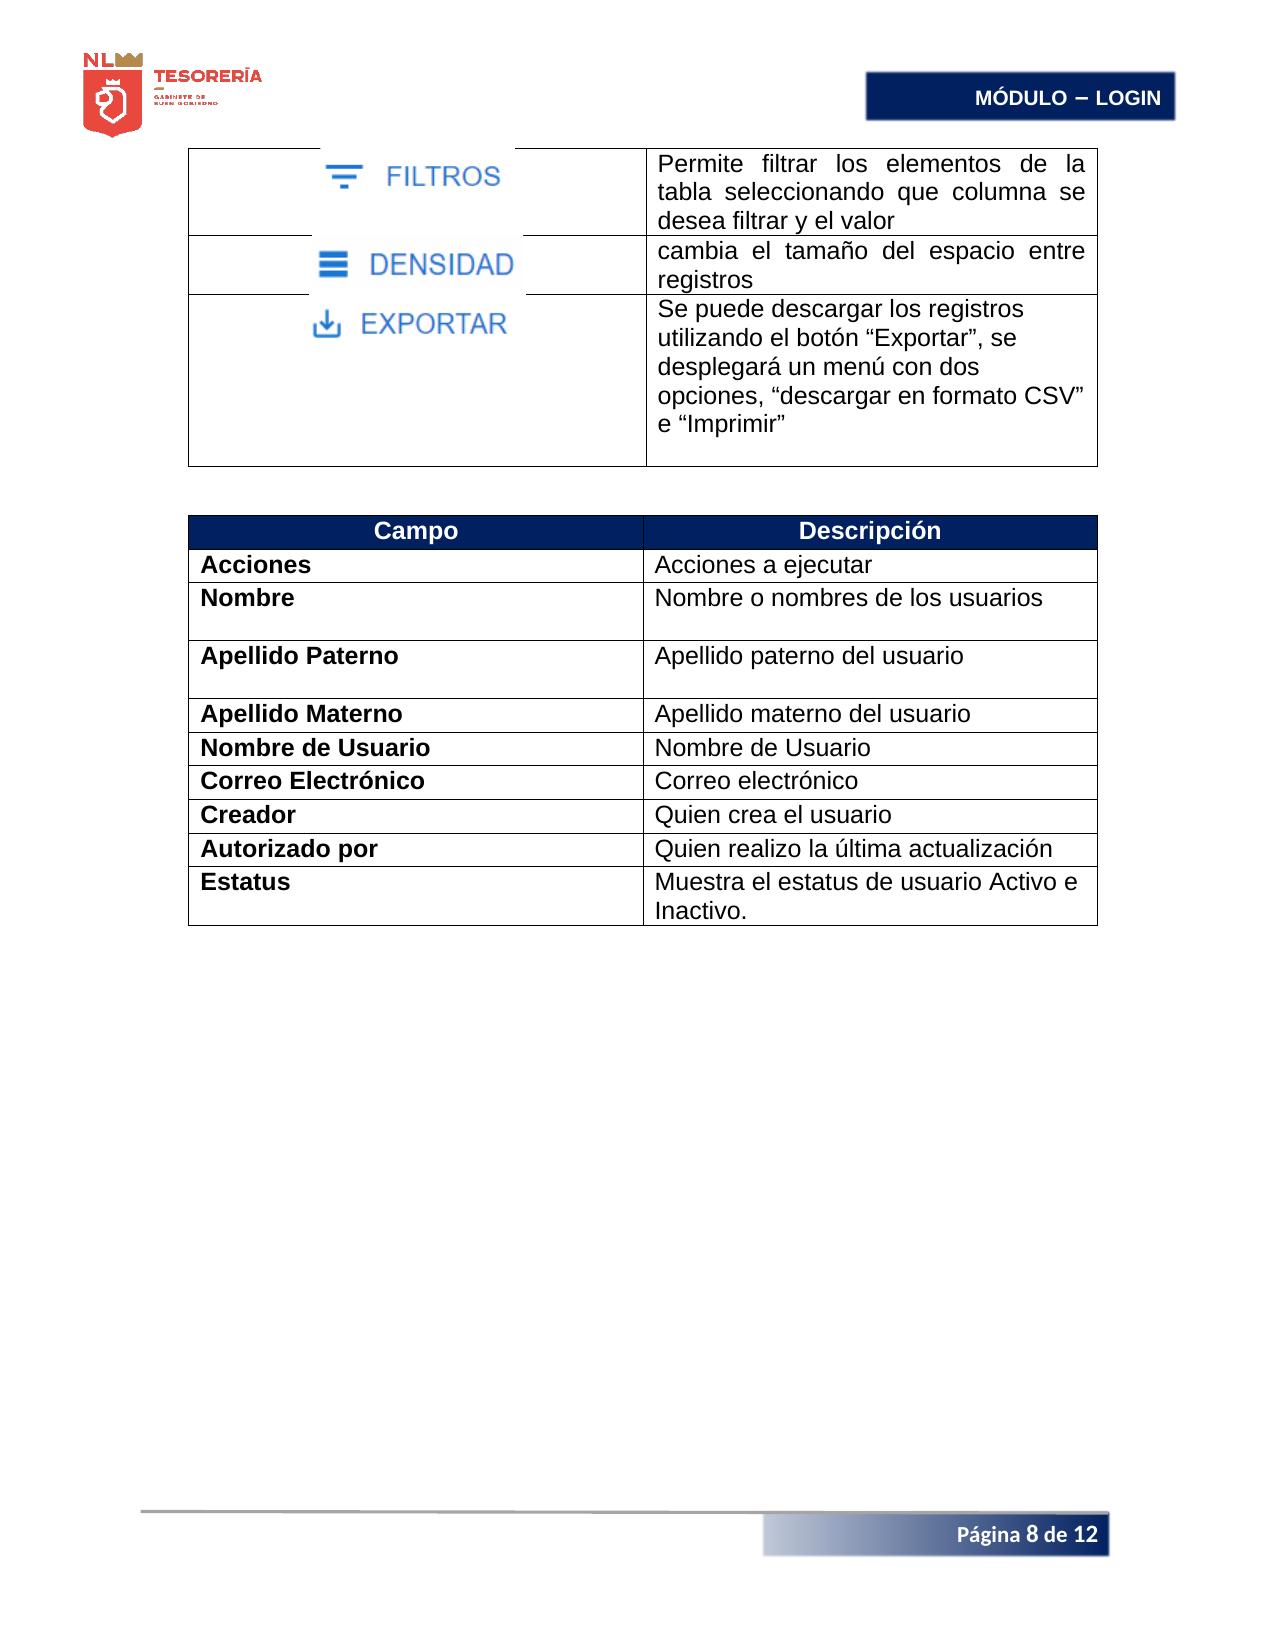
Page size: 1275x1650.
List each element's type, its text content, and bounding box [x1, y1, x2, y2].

table_header Descripción [644, 516, 1097, 549]
table_cell Correo electrónico [644, 766, 1097, 799]
table_cell Permite filtrar los elementos de la tabla seleccionando que columna se desea filtrar y el valor [647, 149, 1097, 235]
table_cell Correo Electrónico [189, 766, 643, 799]
picture [309, 294, 526, 356]
table_cell [189, 149, 646, 235]
picture [320, 148, 515, 211]
picture [312, 235, 524, 288]
table_cell Nombre o nombres de los usuarios [644, 583, 1097, 640]
table_cell Creador [189, 800, 643, 832]
table_cell Muestra el estatus de usuario Activo e Inactivo. [644, 867, 1097, 925]
picture [79, 43, 264, 140]
table_cell Estatus [189, 867, 643, 925]
table_cell Nombre de Usuario [189, 733, 643, 765]
table_cell Nombre [189, 583, 643, 640]
table_cell [189, 236, 646, 293]
table_cell Autorizado por [189, 834, 643, 866]
table_cell Apellido Paterno [189, 641, 643, 698]
table_cell Apellido paterno del usuario [644, 641, 1097, 698]
table_cell Quien crea el usuario [644, 800, 1097, 832]
table_cell [189, 295, 646, 466]
table_cell Acciones a ejecutar [644, 550, 1097, 582]
table_cell Apellido materno del usuario [644, 699, 1097, 732]
table_cell cambia el tamaño del espacio entre registros [647, 236, 1097, 293]
table_cell Nombre de Usuario [644, 733, 1097, 765]
table_cell Apellido Materno [189, 699, 643, 732]
table_header Campo [189, 516, 643, 549]
table_cell Se puede descargar los registros utilizando el botón “Exportar”, se desplegará un menú con dos opciones, “descargar en formato CSV” e “Imprimir” [647, 295, 1097, 466]
table_cell Acciones [189, 550, 643, 582]
table_cell Quien realizo la última actualización [644, 834, 1097, 866]
